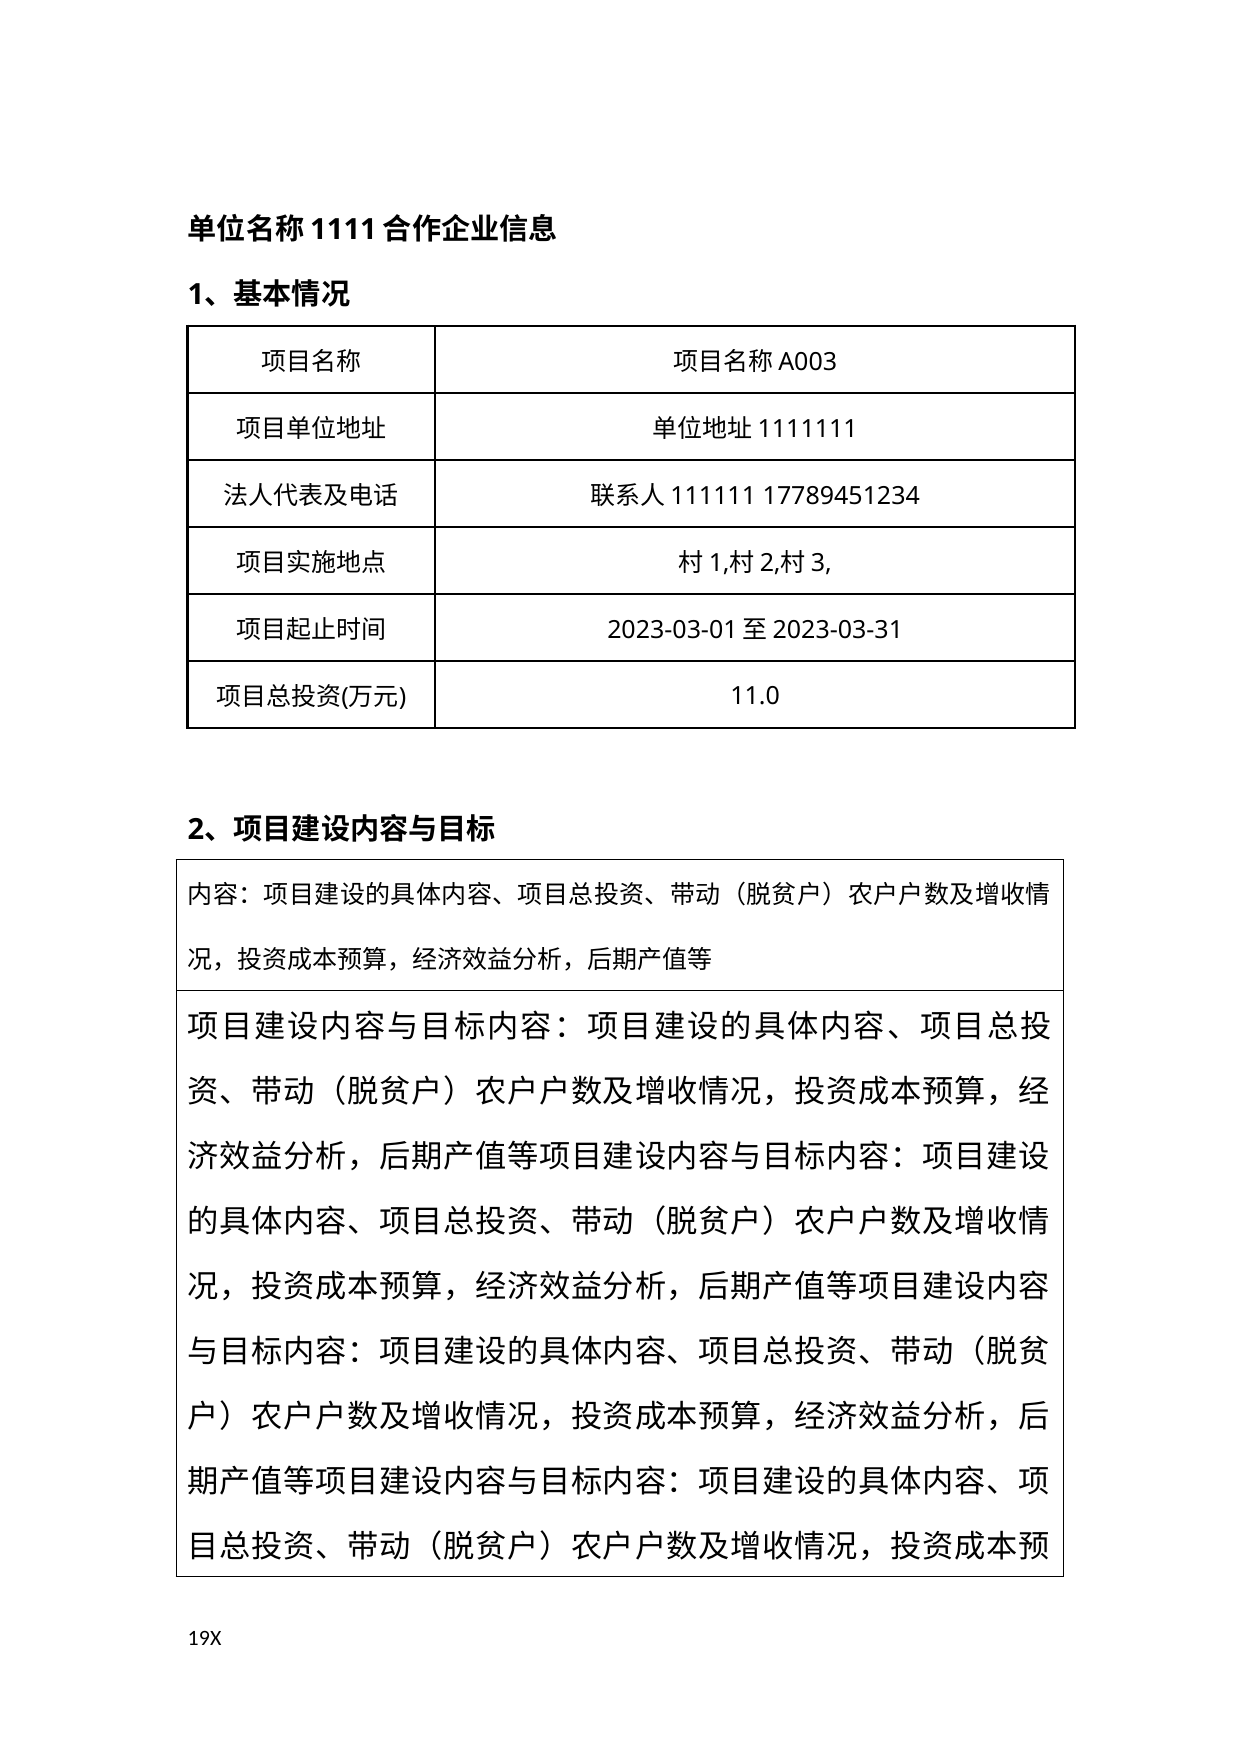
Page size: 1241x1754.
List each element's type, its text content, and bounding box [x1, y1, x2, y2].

table_cell 项目实施地点 [189, 528, 434, 593]
table_header 项目名称A003 [436, 327, 1074, 392]
table_header 内容：项目建设的具体内容、项目总投资、带动（脱贫户）农户户数及增收情况，投资成本预算，经济效益分析，后期产值等 [177, 860, 1063, 990]
table_cell 单位地址1111111 [436, 394, 1074, 459]
table_header 项目名称 [189, 327, 434, 392]
table_cell 11.0 [436, 662, 1074, 727]
table_cell 2023-03-01至2023-03-31 [436, 595, 1074, 660]
table_cell 项目单位地址 [189, 394, 434, 459]
table_cell 联系人111111 17789451234 [436, 461, 1074, 526]
text 2、项目建设内容与目标 [187, 794, 1053, 859]
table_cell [177, 991, 1063, 1576]
text 单位名称1111合作企业信息 [187, 194, 1053, 259]
table_cell 项目总投资(万元) [189, 662, 434, 727]
table_cell 村1,村2,村3, [436, 528, 1074, 593]
table_cell 项目起止时间 [189, 595, 434, 660]
text 1、基本情况 [187, 259, 1053, 324]
table_cell 法人代表及电话 [189, 461, 434, 526]
